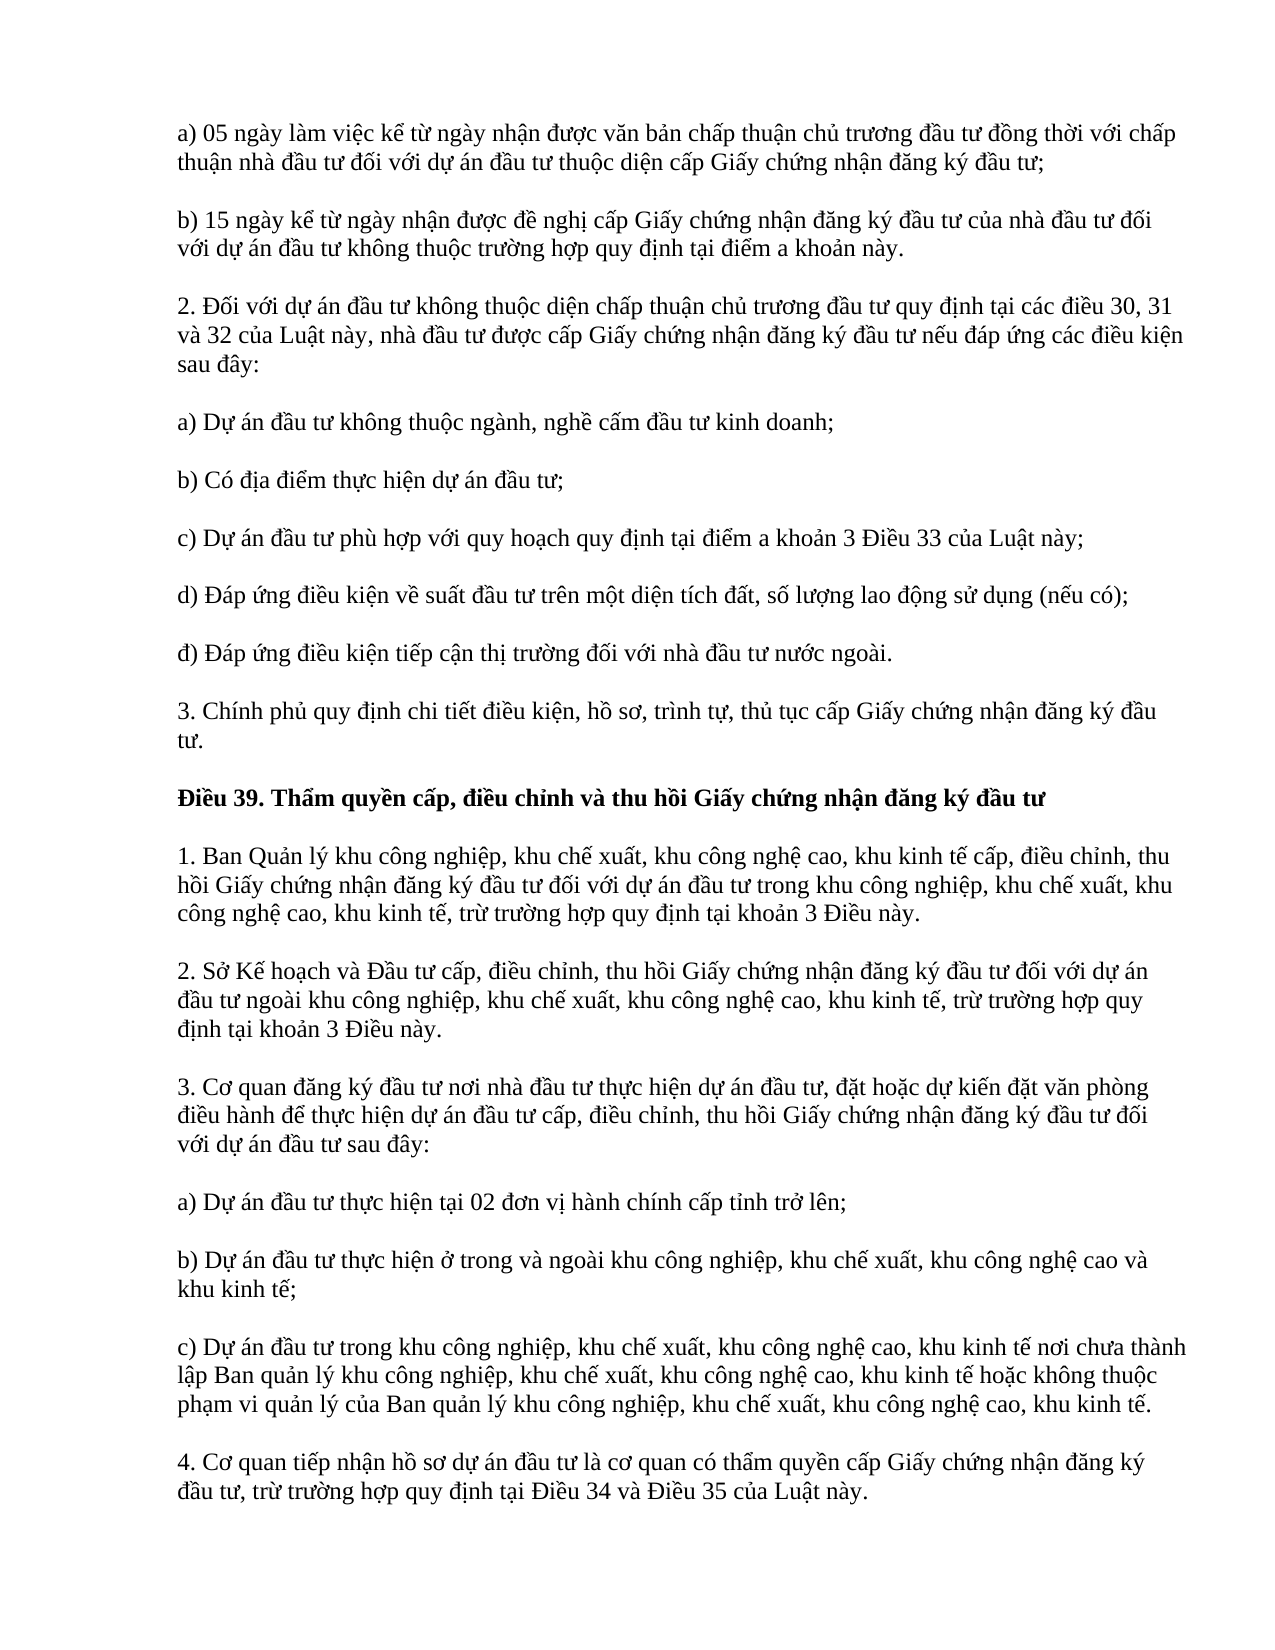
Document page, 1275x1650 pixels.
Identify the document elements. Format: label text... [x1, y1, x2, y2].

text 1. Ban Quản lý khu công nghiệp, khu chế xuất, khu công nghệ cao, khu kinh tế cấp, điều chỉnh, thu hồi Giấy chứng nhận đăng ký đầu tư đối với dự án đầu tư trong khu công nghiệp, khu chế xuất, khu công nghệ cao, khu kinh tế, trừ trường hợp quy định tại khoản 3 Điều này. [177, 841, 1186, 927]
text 4. Cơ quan tiếp nhận hồ sơ dự án đầu tư là cơ quan có thẩm quyền cấp Giấy chứng nhận đăng ký đầu tư, trừ trường hợp quy định tại Điều 34 và Điều 35 của Luật này. [177, 1447, 1186, 1505]
text c) Dự án đầu tư trong khu công nghiệp, khu chế xuất, khu công nghệ cao, khu kinh tế nơi chưa thành lập Ban quản lý khu công nghiệp, khu chế xuất, khu công nghệ cao, khu kinh tế hoặc không thuộc phạm vi quản lý của Ban quản lý khu công nghiệp, khu chế xuất, khu công nghệ cao, khu kinh tế. [177, 1332, 1186, 1418]
text d) Đáp ứng điều kiện về suất đầu tư trên một diện tích đất, số lượng lao động sử dụng (nếu có); [177, 581, 1186, 609]
text 2. Đối với dự án đầu tư không thuộc diện chấp thuận chủ trương đầu tư quy định tại các điều 30, 31 và 32 của Luật này, nhà đầu tư được cấp Giấy chứng nhận đăng ký đầu tư nếu đáp ứng các điều kiện sau đây: [177, 291, 1186, 378]
text a) Dự án đầu tư thực hiện tại 02 đơn vị hành chính cấp tỉnh trở lên; [177, 1187, 1186, 1216]
text a) 05 ngày làm việc kể từ ngày nhận được văn bản chấp thuận chủ trương đầu tư đồng thời với chấp thuận nhà đầu tư đối với dự án đầu tư thuộc diện cấp Giấy chứng nhận đăng ký đầu tư; [177, 118, 1186, 176]
text 2. Sở Kế hoạch và Đầu tư cấp, điều chỉnh, thu hồi Giấy chứng nhận đăng ký đầu tư đối với dự án đầu tư ngoài khu công nghiệp, khu chế xuất, khu công nghệ cao, khu kinh tế, trừ trường hợp quy định tại khoản 3 Điều này. [177, 956, 1186, 1043]
text b) 15 ngày kể từ ngày nhận được đề nghị cấp Giấy chứng nhận đăng ký đầu tư của nhà đầu tư đối với dự án đầu tư không thuộc trường hợp quy định tại điểm a khoản này. [177, 205, 1186, 262]
text b) Có địa điểm thực hiện dự án đầu tư; [177, 465, 1186, 493]
text b) Dự án đầu tư thực hiện ở trong và ngoài khu công nghiệp, khu chế xuất, khu công nghệ cao và khu kinh tế; [177, 1245, 1186, 1303]
text 3. Cơ quan đăng ký đầu tư nơi nhà đầu tư thực hiện dự án đầu tư, đặt hoặc dự kiến đặt văn phòng điều hành để thực hiện dự án đầu tư cấp, điều chỉnh, thu hồi Giấy chứng nhận đăng ký đầu tư đối với dự án đầu tư sau đây: [177, 1072, 1186, 1158]
text đ) Đáp ứng điều kiện tiếp cận thị trường đối với nhà đầu tư nước ngoài. [177, 638, 1186, 667]
text Điều 39. Thẩm quyền cấp, điều chỉnh và thu hồi Giấy chứng nhận đăng ký đầu tư [177, 783, 1186, 812]
text a) Dự án đầu tư không thuộc ngành, nghề cấm đầu tư kinh doanh; [177, 407, 1186, 436]
text c) Dự án đầu tư phù hợp với quy hoạch quy định tại điểm a khoản 3 Điều 33 của Luật này; [177, 523, 1186, 551]
text 3. Chính phủ quy định chi tiết điều kiện, hồ sơ, trình tự, thủ tục cấp Giấy chứng nhận đăng ký đầu tư. [177, 696, 1186, 754]
